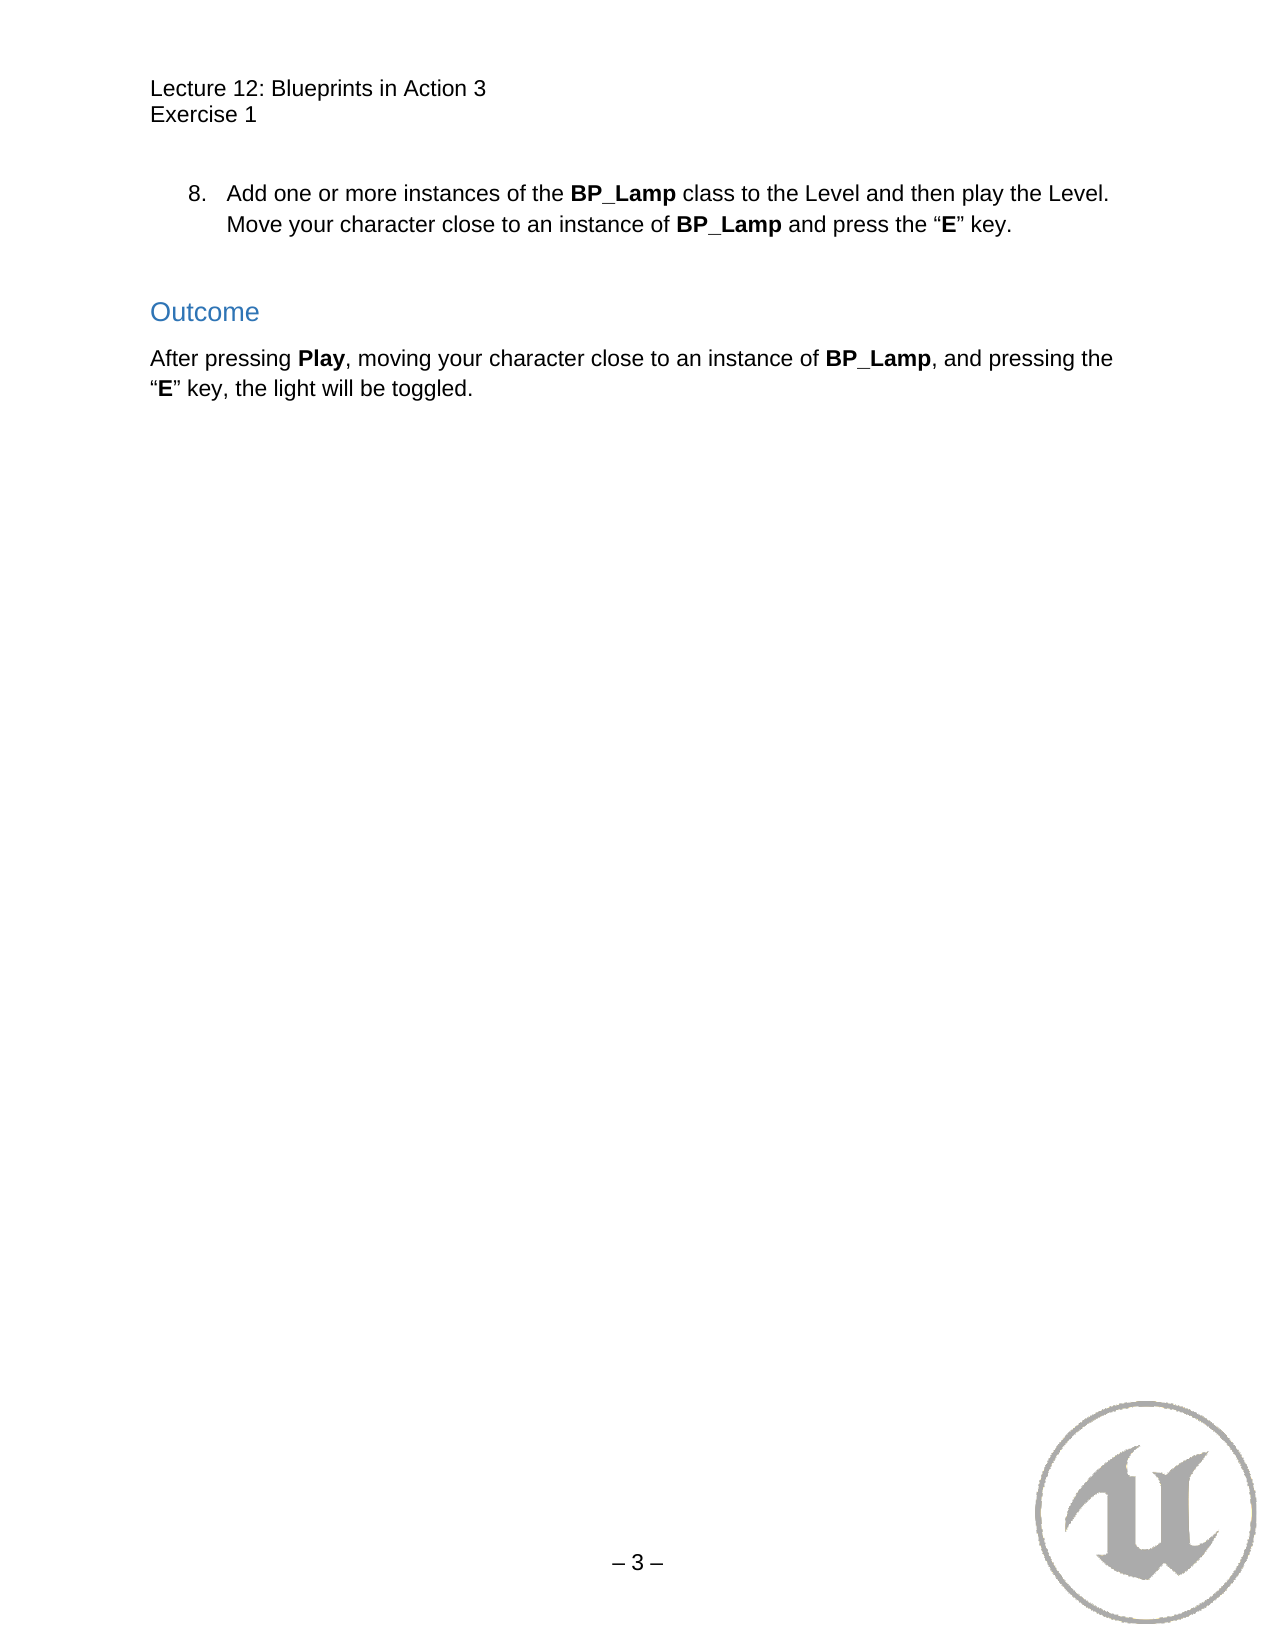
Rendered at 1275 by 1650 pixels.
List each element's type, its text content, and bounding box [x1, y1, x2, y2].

subtitle Outcome [150, 296, 1125, 327]
picture [1015, 1382, 1275, 1644]
text After pressing Play, moving your character close to an instance of BP_Lamp, and pressing the “E” key, the light will be toggled. [150, 344, 1125, 401]
list Add one or more instances of the BP_Lamp class to the Level and then play the Level. Move your character close to an instance of BP_Lamp and press the “E” key. [207, 180, 1125, 237]
